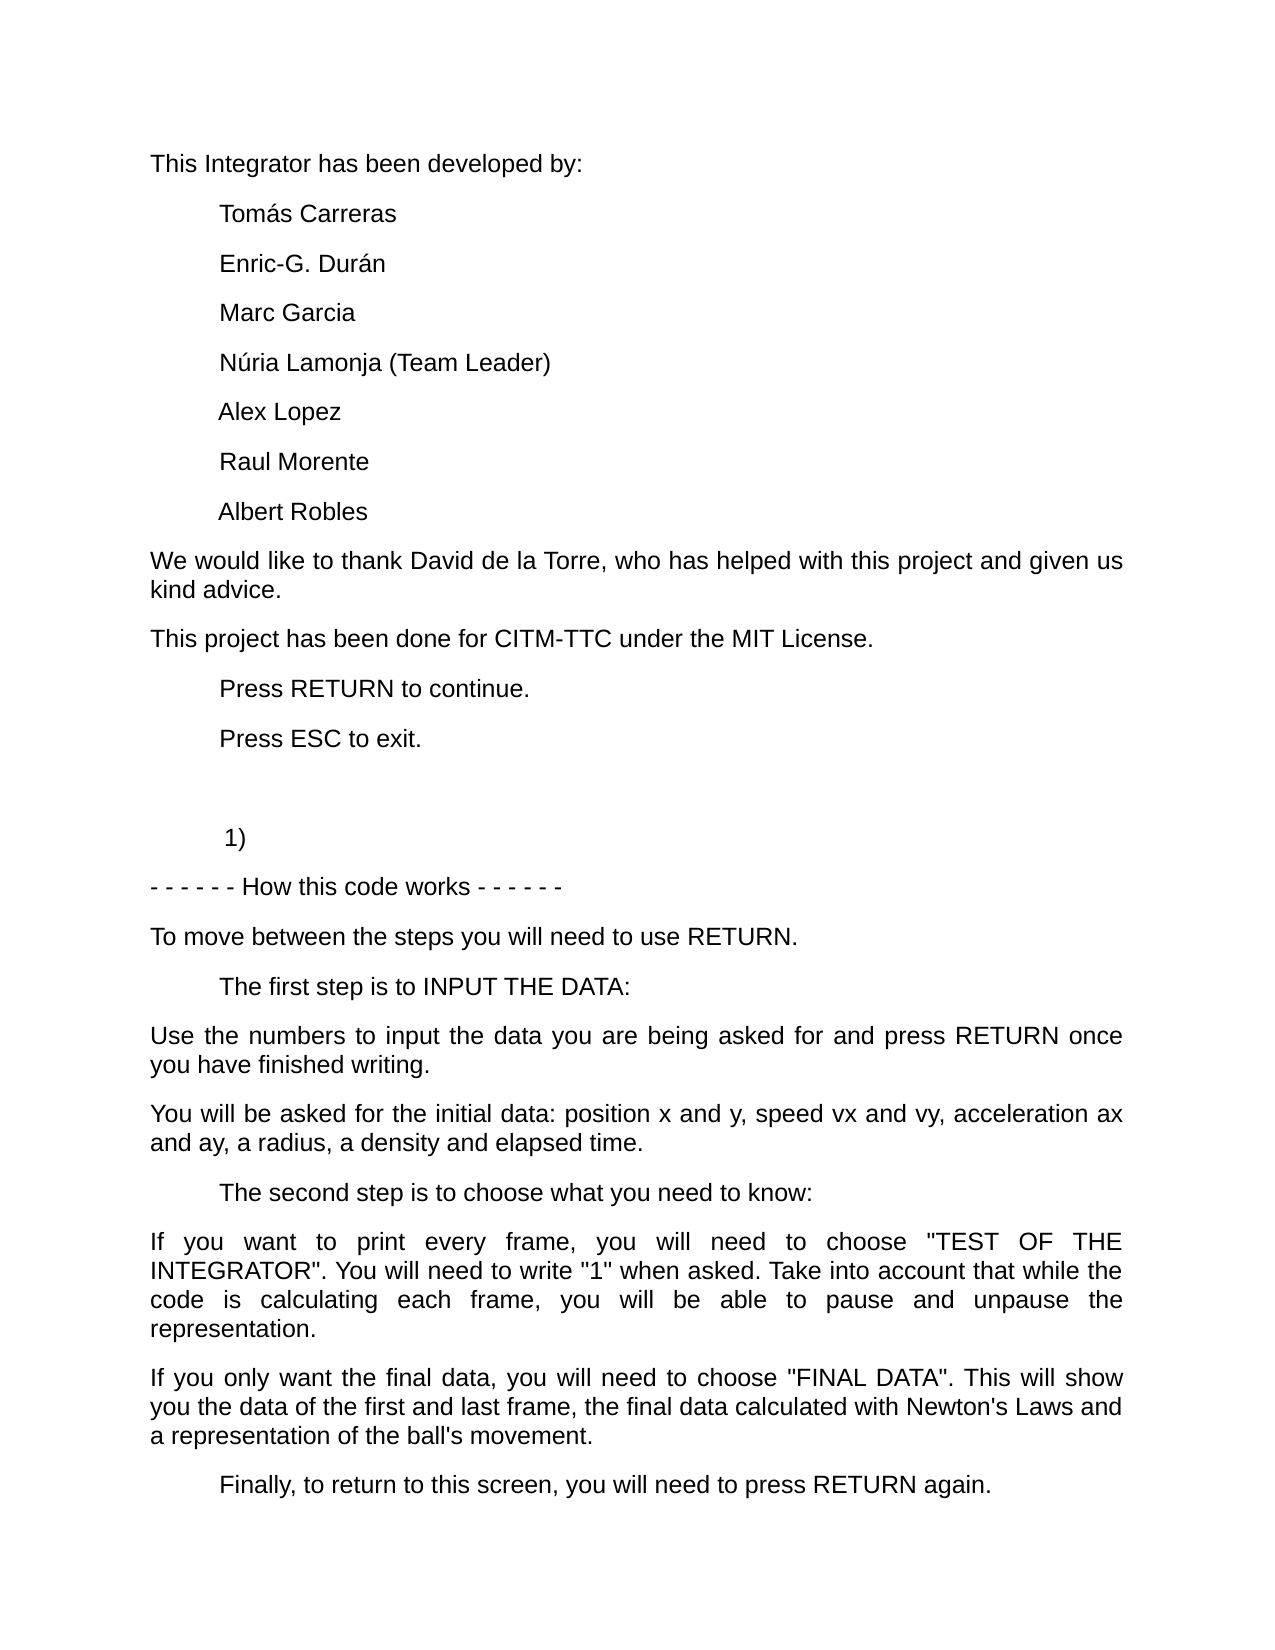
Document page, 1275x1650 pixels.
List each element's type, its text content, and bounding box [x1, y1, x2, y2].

text This project has been done for CITM-TTC under the MIT License. [150, 625, 1125, 654]
text This Integrator has been developed by: [150, 150, 1125, 179]
text Finally, to return to this screen, you will need to press RETURN again. [150, 1471, 1125, 1499]
text We would like to thank David de la Torre, who has helped with this project and given us kind advice. [150, 547, 1125, 604]
text Raul Morente [150, 447, 1125, 476]
text Tomás Carreras [150, 199, 1125, 228]
text Enric-G. Durán [150, 249, 1125, 278]
text The second step is to choose what you need to know: [150, 1178, 1125, 1207]
text Press RETURN to continue. [150, 674, 1125, 703]
text You will be asked for the initial data: position x and y, speed vx and vy, acceleration ax and ay, a radius, a density and elapsed time. [150, 1100, 1125, 1157]
text The first step is to INPUT THE DATA: [150, 972, 1125, 1001]
text If you want to print every frame, you will need to choose "TEST OF THE INTEGRATOR". You will need to write "1" when asked. Take into account that while the code is calculating each frame, you will be able to pause and unpause the representation. [150, 1228, 1125, 1343]
text Press ESC to exit. [150, 724, 1125, 753]
text Alex Lopez [150, 398, 1125, 427]
text - - - - - - How this code works - - - - - - [150, 873, 1125, 902]
text Use the numbers to input the data you are being asked for and press RETURN once you have finished writing. [150, 1022, 1125, 1079]
text Núria Lamonja (Team Leader) [150, 348, 1125, 377]
text Albert Robles [150, 497, 1125, 526]
text Marc Garcia [150, 299, 1125, 327]
text 1) [150, 823, 1125, 852]
text To move between the steps you will need to use RETURN. [150, 922, 1125, 951]
